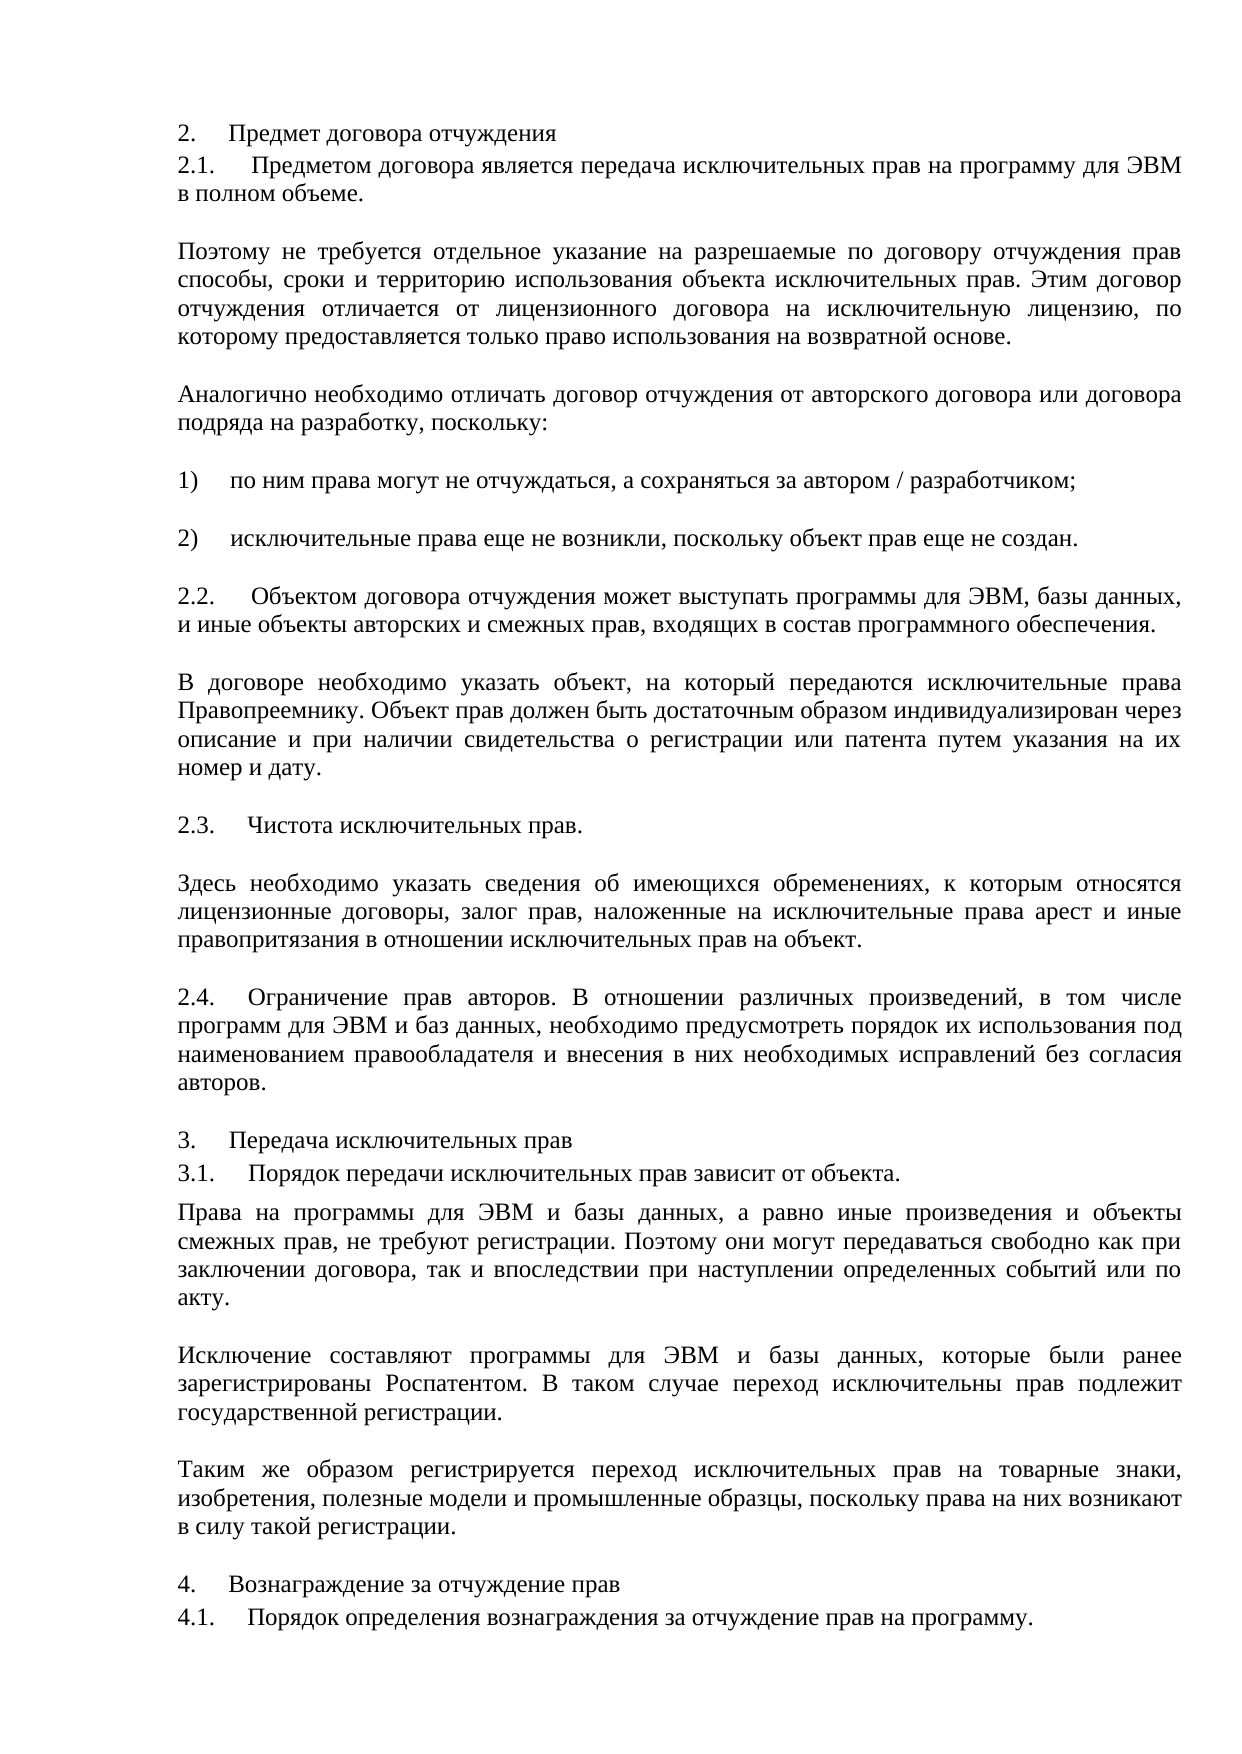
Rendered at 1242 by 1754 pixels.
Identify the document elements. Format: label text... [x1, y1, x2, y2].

list по ним права могут не отчуждаться, а сохраняться за автором / разработчиком; [177, 465, 1183, 494]
text В договоре необходимо указать объект, на который передаются исключительные права Правопреемнику. Объект прав должен быть достаточным образом индивидуализирован через описание и при наличии свидетельства о регистрации или патента путем указания на их номер и дату. [177, 668, 1183, 781]
list Порядок определения вознаграждения за отчуждение прав на программу. [177, 1602, 1183, 1631]
text Аналогично необходимо отличать договор отчуждения от авторского договора или договора подряда на разработку, поскольку: [177, 379, 1183, 436]
text Здесь необходимо указать сведения об имеющихся обременениях, к которым относятся лицензионные договоры, залог прав, наложенные на исключительные права арест и иные правопритязания в отношении исключительных прав на объект. [177, 868, 1183, 953]
list исключительные права еще не возникли, поскольку объект прав еще не создан. [177, 523, 1183, 552]
list Предметом договора является передача исключительных прав на программу для ЭВМ в полном объеме. [177, 151, 1183, 207]
list Вознаграждение за отчуждение прав [177, 1569, 1183, 1598]
list Объектом договора отчуждения может выступать программы для ЭВМ, базы данных, и иные объекты авторских и смежных прав, входящих в состав программного обеспечения. [177, 582, 1183, 638]
list Предмет договора отчуждения [177, 118, 1183, 147]
text Поэтому не требуется отдельное указание на разрешаемые по договору отчуждения прав способы, сроки и территорию использования объекта исключительных прав. Этим договор отчуждения отличается от лицензионного договора на исключительную лицензию, по которому предоставляется только право использования на возвратной основе. [177, 237, 1183, 350]
text Таким же образом регистрируется переход исключительных прав на товарные знаки, изобретения, полезные модели и промышленные образцы, поскольку права на них возникают в силу такой регистрации. [177, 1455, 1183, 1539]
text Права на программы для ЭВМ и базы данных, а равно иные произведения и объекты смежных прав, не требуют регистрации. Поэтому они могут передаваться свободно как при заключении договора, так и впоследствии при наступлении определенных событий или по акту. [177, 1198, 1183, 1311]
list Передача исключительных прав [177, 1125, 1183, 1154]
list Ограничение прав авторов. В отношении различных произведений, в том числе программ для ЭВМ и баз данных, необходимо предусмотреть порядок их использования под наименованием правообладателя и внесения в них необходимых исправлений без согласия авторов. [177, 983, 1183, 1096]
text Исключение составляют программы для ЭВМ и базы данных, которые были ранее зарегистрированы Роспатентом. В таком случае переход исключительны прав подлежит государственной регистрации. [177, 1341, 1183, 1425]
list Порядок передачи исключительных прав зависит от объекта. [177, 1158, 1183, 1187]
list Чистота исключительных прав. [177, 810, 1183, 839]
